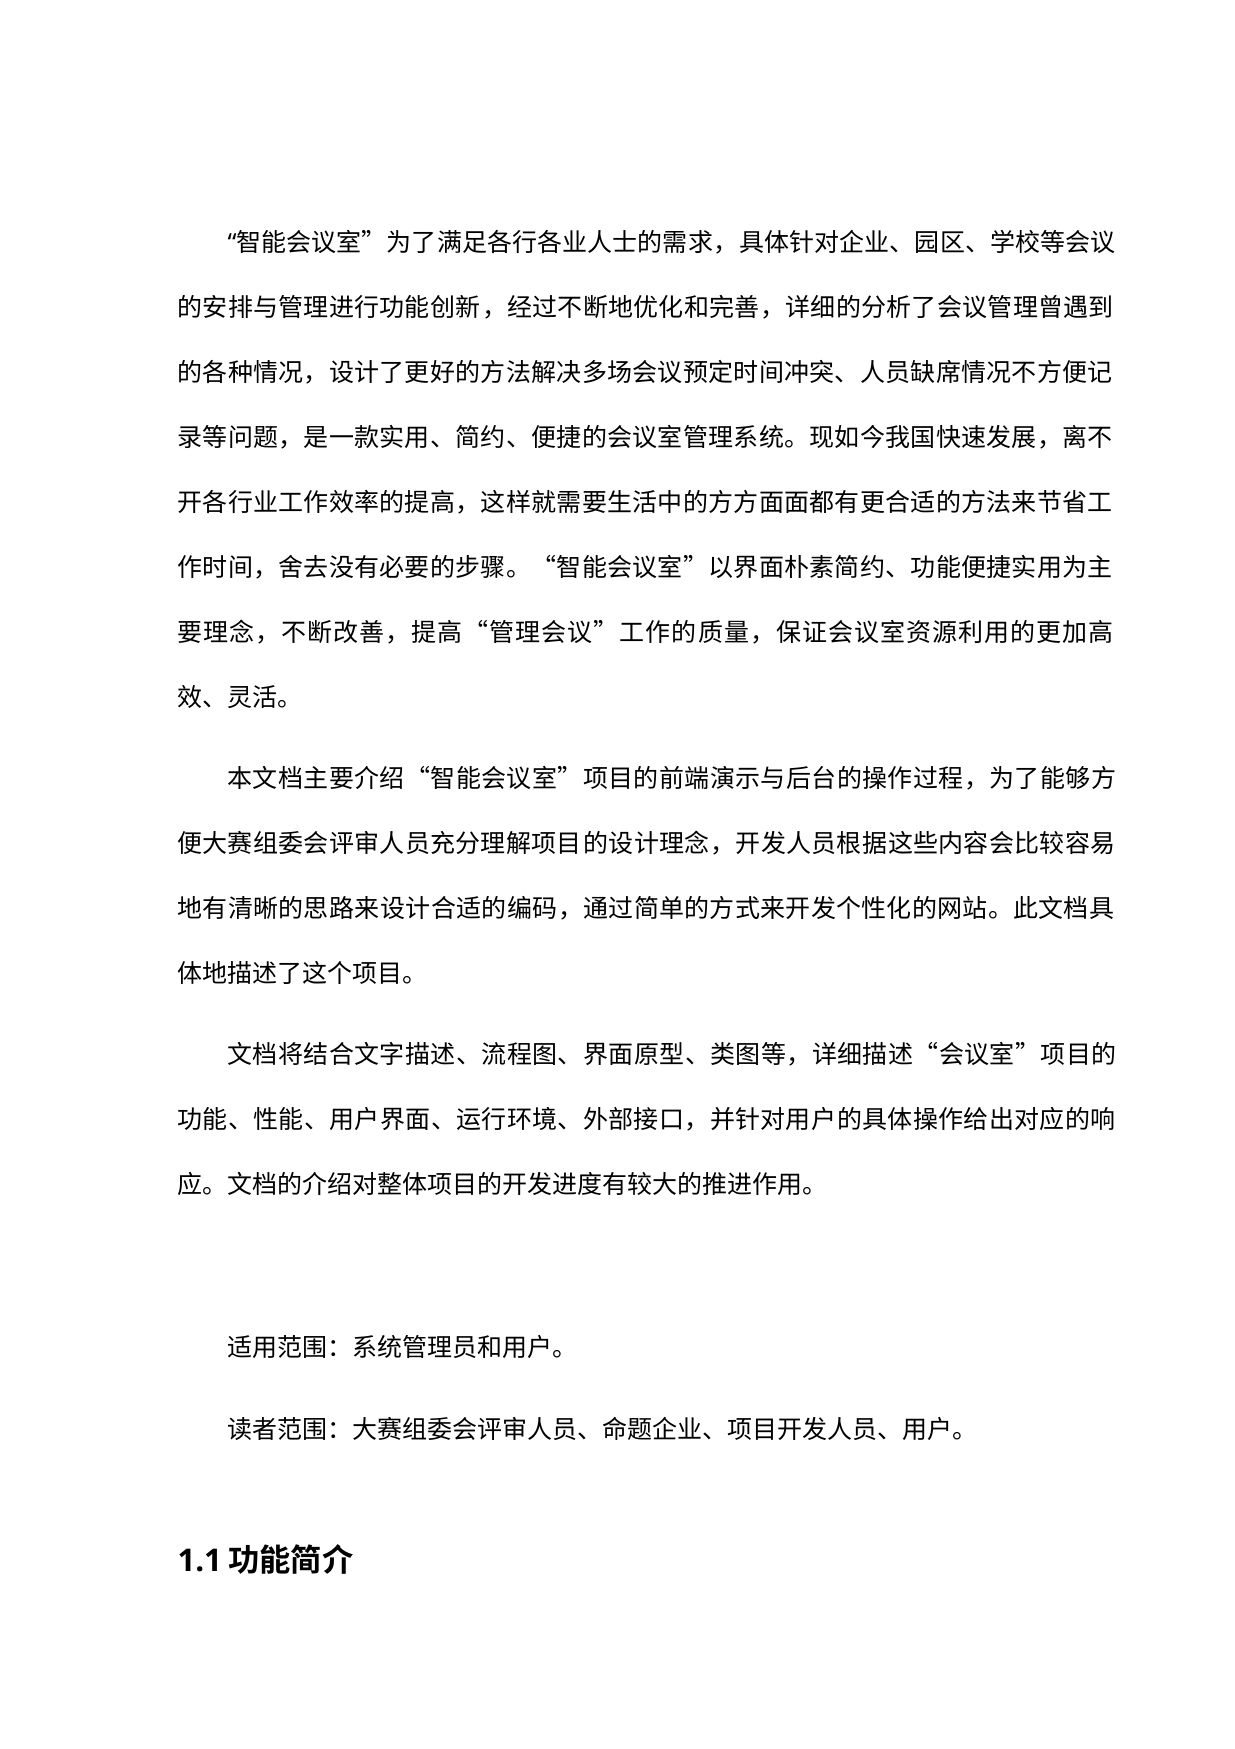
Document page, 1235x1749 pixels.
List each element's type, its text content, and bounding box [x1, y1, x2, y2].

list 文档将结合文字描述、流程图、界面原型、类图等，详细描述“会议室”项目的功能、性能、用户界面、运行环境、外部接口，并针对用户的具体操作给出对应的响应。文档的介绍对整体项目的开发进度有较大的推进作用。 [177, 1021, 1116, 1216]
list “智能会议室”为了满足各行各业人士的需求，具体针对企业、园区、学校等会议的安排与管理进行功能创新，经过不断地优化和完善，详细的分析了会议管理曾遇到的各种情况，设计了更好的方法解决多场会议预定时间冲突、人员缺席情况不方便记录等问题，是一款实用、简约、便捷的会议室管理系统。现如今我国快速发展，离不开各行业工作效率的提高，这样就需要生活中的方方面面都有更合适的方法来节省工作时间，舍去没有必要的步骤。“智能会议室”以界面朴素简约、功能便捷实用为主要理念，不断改善，提高“管理会议”工作的质量，保证会议室资源利用的更加高效、灵活。 [177, 208, 1116, 728]
list 适用范围：系统管理员和用户。 [177, 1313, 1116, 1378]
list 1.1功能简介 [177, 1525, 1116, 1590]
list 本文档主要介绍“智能会议室”项目的前端演示与后台的操作过程，为了能够方便大赛组委会评审人员充分理解项目的设计理念，开发人员根据这些内容会比较容易地有清晰的思路来设计合适的编码，通过简单的方式来开发个性化的网站。此文档具体地描述了这个项目。 [177, 744, 1116, 1004]
list 读者范围：大赛组委会评审人员、命题企业、项目开发人员、用户。 [177, 1395, 1116, 1460]
